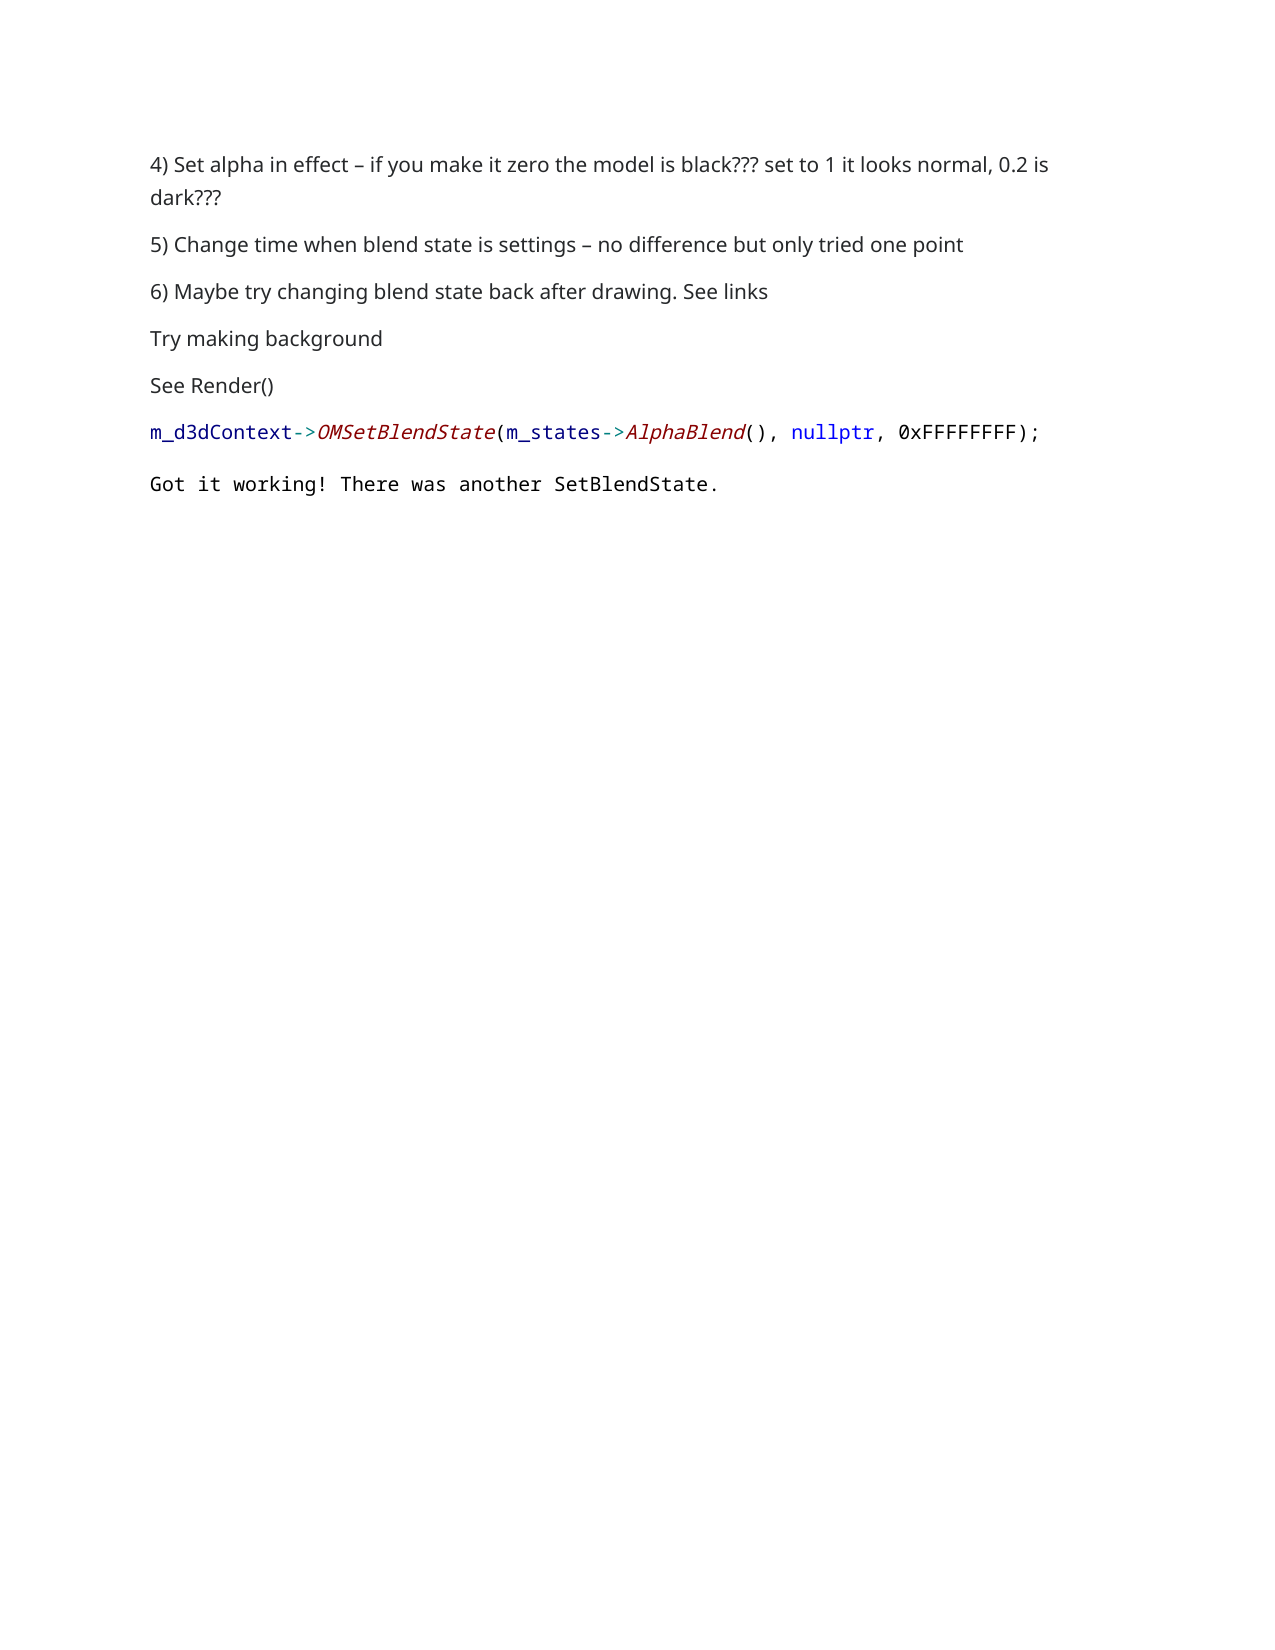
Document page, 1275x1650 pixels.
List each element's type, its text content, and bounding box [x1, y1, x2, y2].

text m_d3dContext->OMSetBlendState(m_states->AlphaBlend(), nullptr, 0xFFFFFFFF); [150, 418, 1125, 446]
text 4) Set alpha in effect – if you make it zero the model is black??? set to 1 it looks normal, 0.2 is dark??? [150, 150, 1125, 211]
text Try making background [150, 324, 1125, 353]
text Got it working! There was another SetBlendState. [150, 470, 1125, 497]
text See Render() [150, 371, 1125, 400]
text 5) Change time when blend state is settings – no difference but only tried one point [150, 230, 1125, 258]
text 6) Maybe try changing blend state back after drawing. See links [150, 277, 1125, 305]
